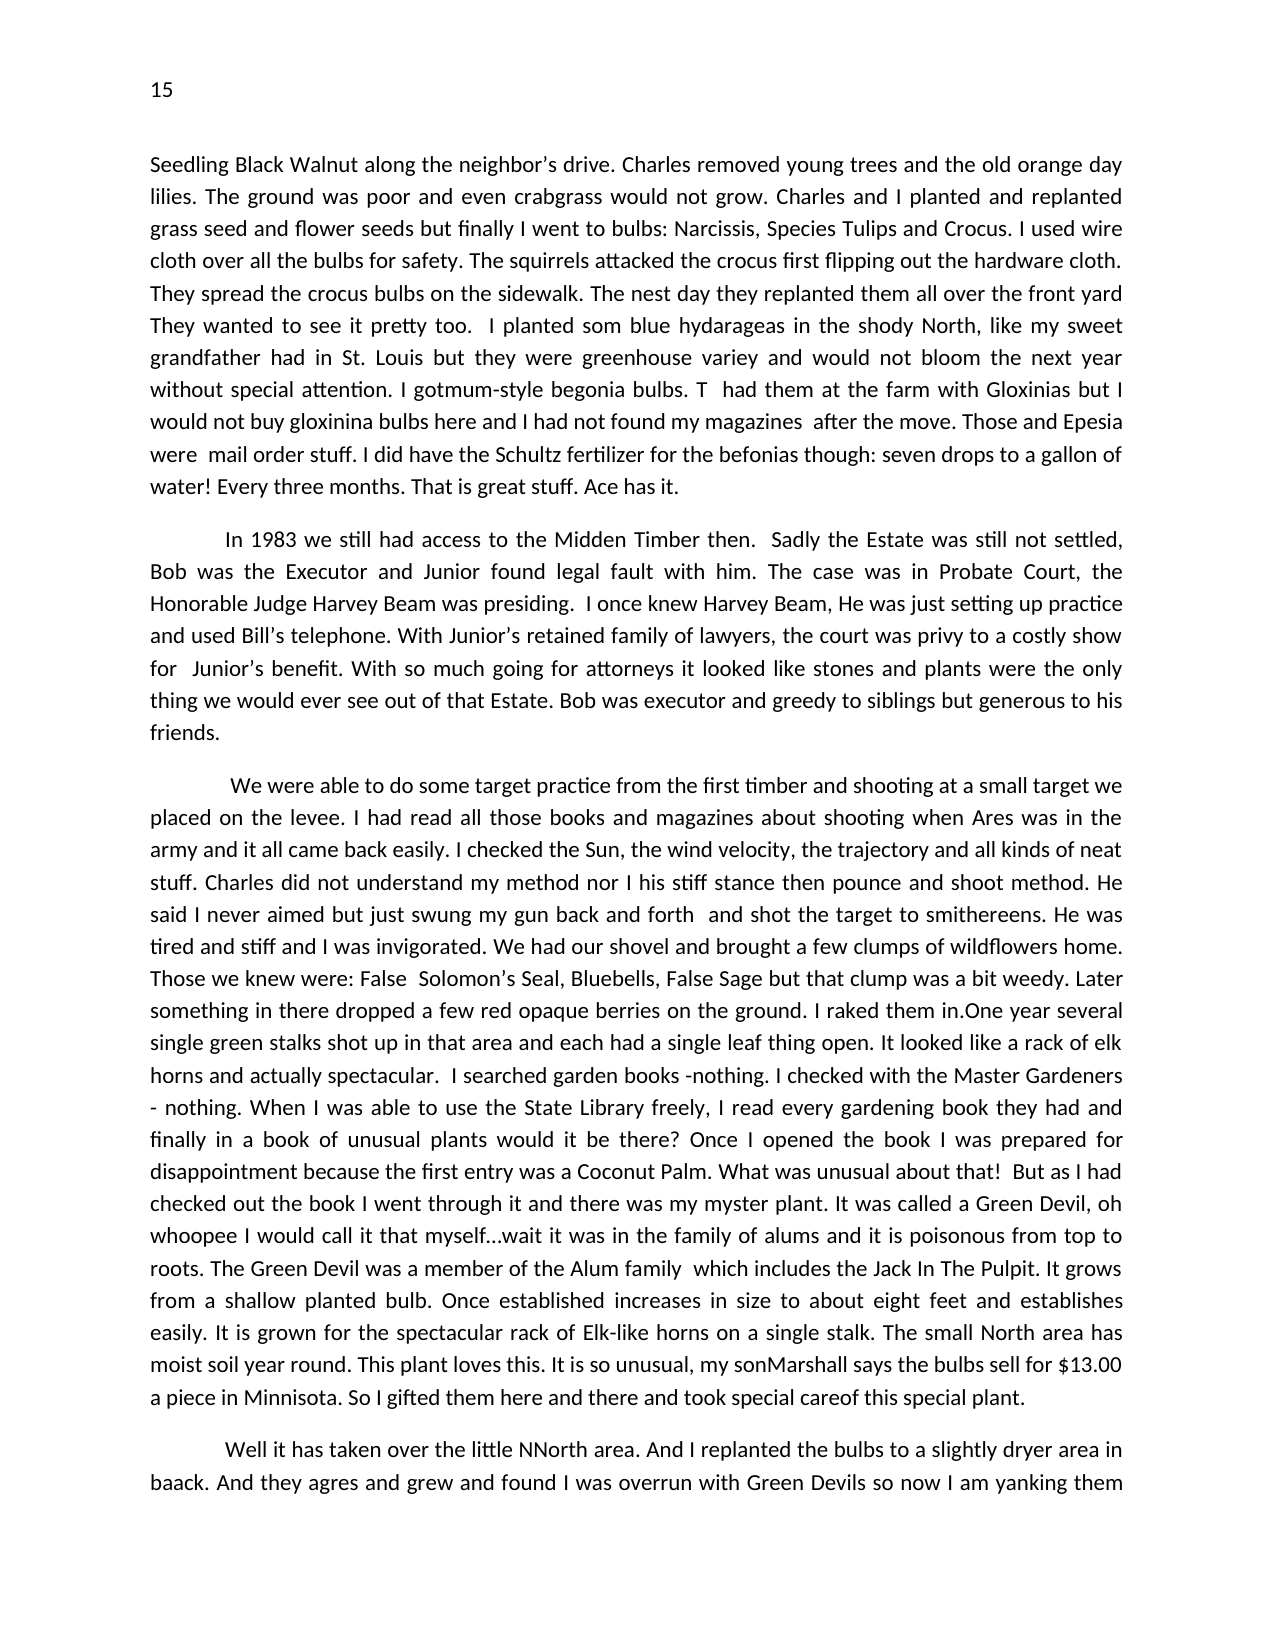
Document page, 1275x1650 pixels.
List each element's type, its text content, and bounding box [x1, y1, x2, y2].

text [150, 1436, 1125, 1496]
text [150, 150, 1125, 500]
text We were able to do some target practice from the first timber and shooting at a small target we placed on the levee. I had read all those books and magazines about shooting when Ares was in the army and it all came back easily. I checked the Sun, the wind velocity, the trajectory and all kinds of neat stuff. Charles did not understand my method nor I his stiff stance then pounce and shoot method. He said I never aimed but just swung my gun back and forth and shot the target to smithereens. He was tired and stiff and I was invigorated. We had our shovel and brought a few clumps of wildflowers home. Those we knew were: False Solomon’s Seal, Bluebells, False Sage but that clump was a bit weedy. Later something in there dropped a few red opaque berries on the ground. I raked them in.One year several single green stalks shot up in that area and each had a single leaf thing open. It looked like a rack of elk horns and actually spectacular. I searched garden books -nothing. I checked with the Master Gardeners - nothing. When I was able to use the State Library freely, I read every gardening book they had and finally in a book of unusual plants would it be there? Once I opened the book I was prepared for disappointment because the first entry was a Coconut Palm. What was unusual about that! But as I had checked out the book I went through it and there was my myster plant. It was called a Green Devil, oh whoopee I would call it that myself…wait it was in the family of alums and it is poisonous from top to roots. The Green Devil was a member of the Alum family which includes the Jack In The Pulpit. It grows from a shallow planted bulb. Once established increases in size to about eight feet and establishes easily. It is grown for the spectacular rack of Elk-like horns on a single stalk. The small North area has moist soil year round. This plant loves this. It is so unusual, my sonMarshall says the bulbs sell for $13.00 a piece in Minnisota. So I gifted them here and there and took special careof this special plant. [150, 771, 1125, 1411]
text In 1983 we still had access to the Midden Timber then. Sadly the Estate was still not settled, Bob was the Executor and Junior found legal fault with him. The case was in Probate Court, the Honorable Judge Harvey Beam was presiding. I once knew Harvey Beam, He was just setting up practice and used Bill’s telephone. With Junior’s retained family of lawyers, the court was privy to a costly show for Junior’s benefit. With so much going for attorneys it looked like stones and plants were the only thing we would ever see out of that Estate. Bob was executor and greedy to siblings but generous to his friends. [150, 525, 1125, 746]
